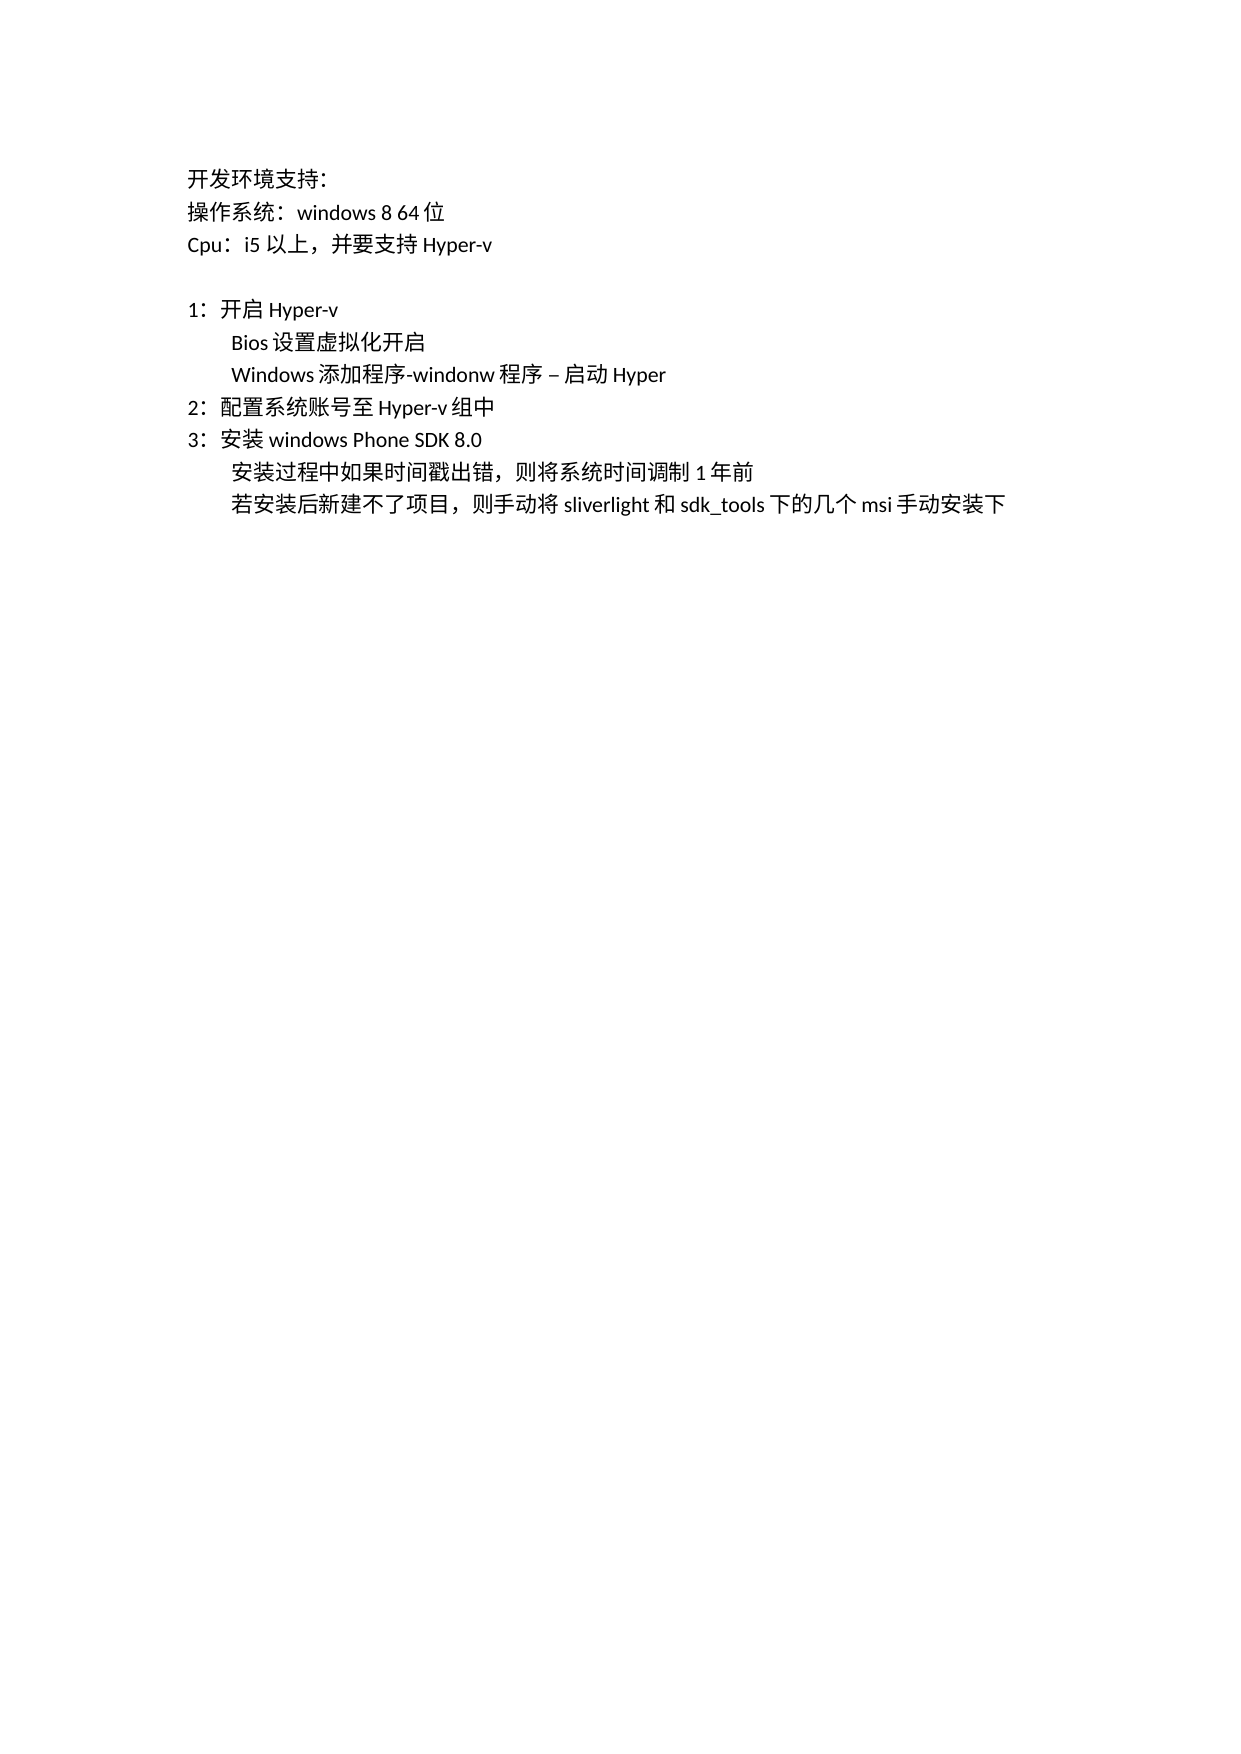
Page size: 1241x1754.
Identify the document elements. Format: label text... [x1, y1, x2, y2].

text 操作系统：windows 8 64位 [187, 194, 1053, 227]
text 开发环境支持： [187, 162, 1053, 194]
text 安装过程中如果时间戳出错，则将系统时间调制1年前 [187, 454, 1053, 487]
text Cpu：i5 以上，并要支持Hyper-v [187, 227, 1053, 259]
text 3：安装windows Phone SDK 8.0 [187, 422, 1053, 454]
text Bios设置虚拟化开启 [187, 324, 1053, 357]
text 若安装后新建不了项目，则手动将sliverlight和sdk_tools下的几个msi手动安装下 [187, 487, 1053, 519]
text 2：配置系统账号至Hyper-v组中 [187, 389, 1053, 422]
text Windows添加程序-windonw程序 – 启动Hyper [187, 357, 1053, 389]
text 1：开启Hyper-v [187, 292, 1053, 324]
